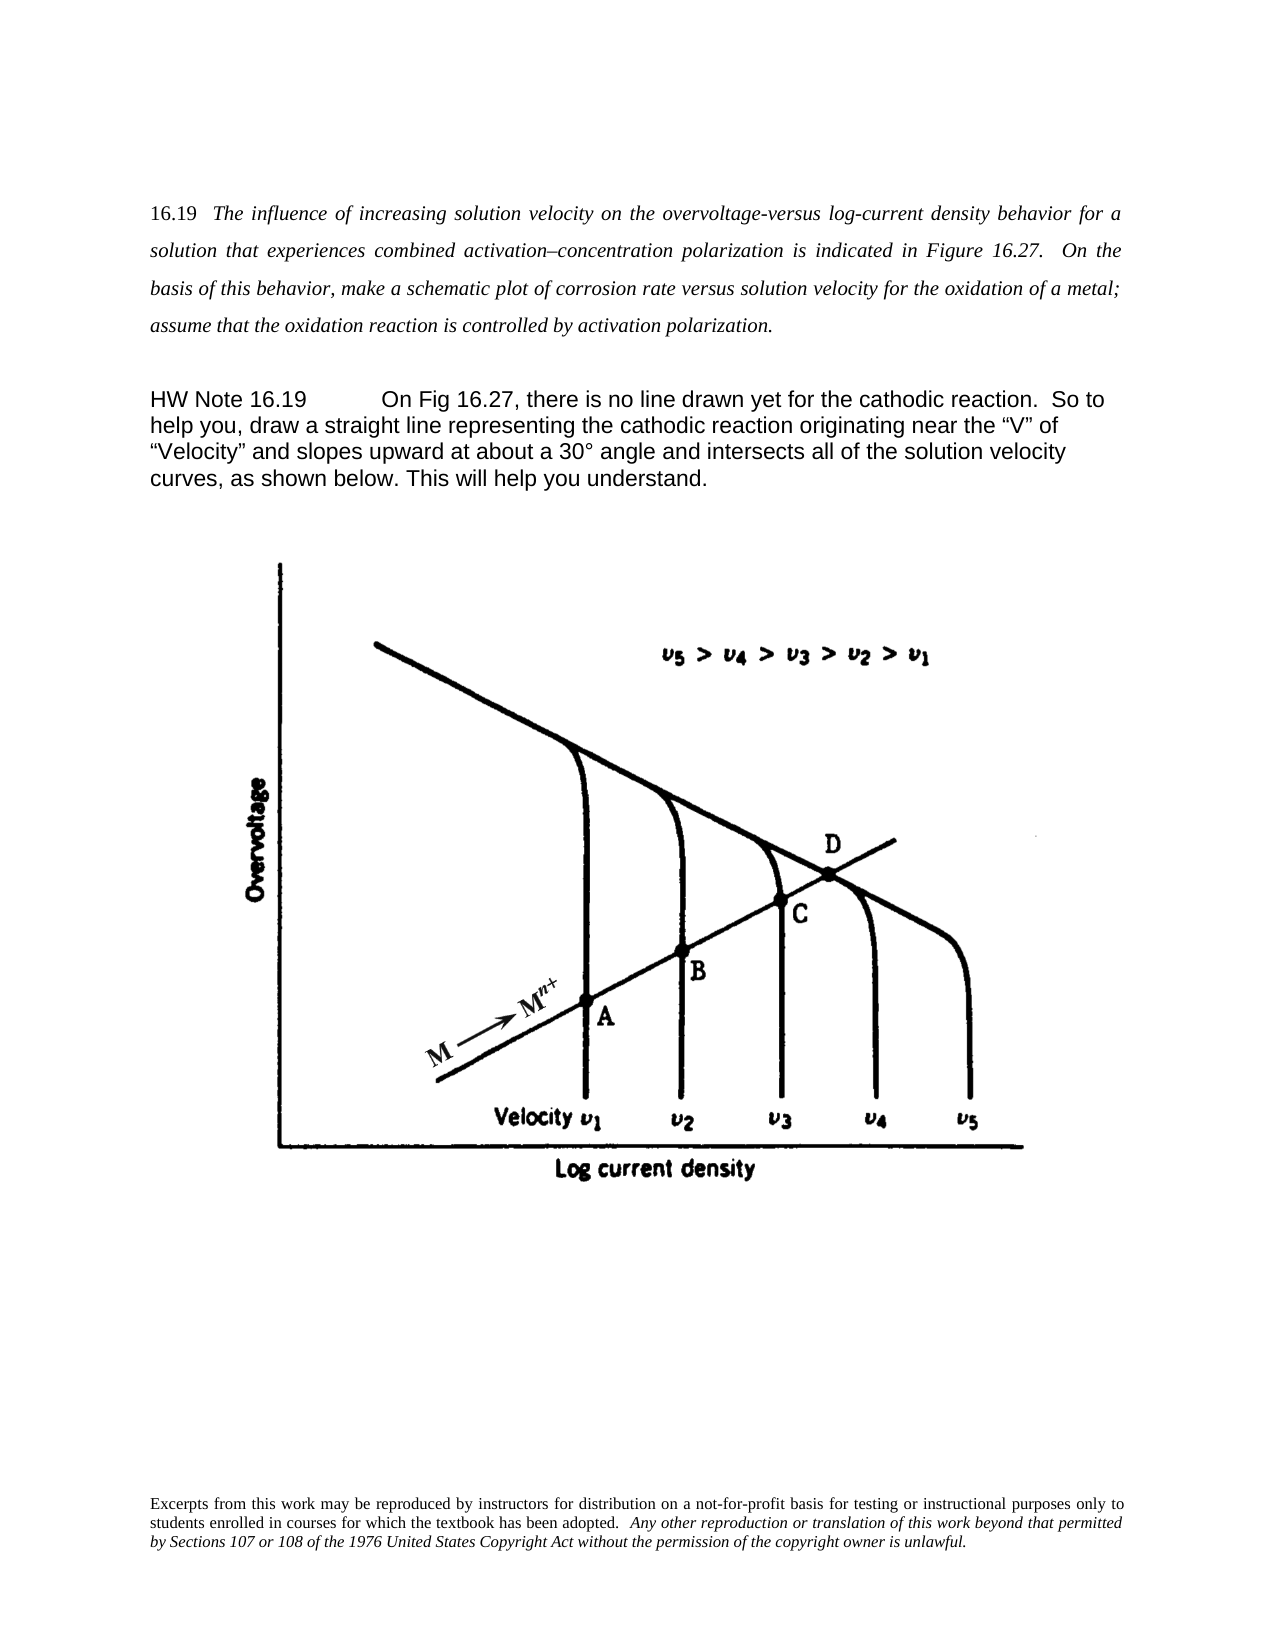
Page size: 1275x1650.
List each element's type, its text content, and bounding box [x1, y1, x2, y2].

text 16.19 The influence of increasing solution velocity on the overvoltage-versus log-current density behavior for a solution that experiences combined activation–concentration polarization is indicated in Figure 16.27. On the basis of this behavior, make a schematic plot of corrosion rate versus solution velocity for the oxidation of a metal; assume that the oxidation reaction is controlled by activation polarization. [150, 187, 1125, 337]
text HW Note 16.19 On Fig 16.27, there is no line drawn yet for the cathodic reaction. So to help you, draw a straight line representing the cathodic reaction originating near the “V” of “Velocity” and slopes upward at about a 30° angle and intersects all of the solution velocity curves, as shown below. This will help you understand. [150, 386, 1125, 491]
